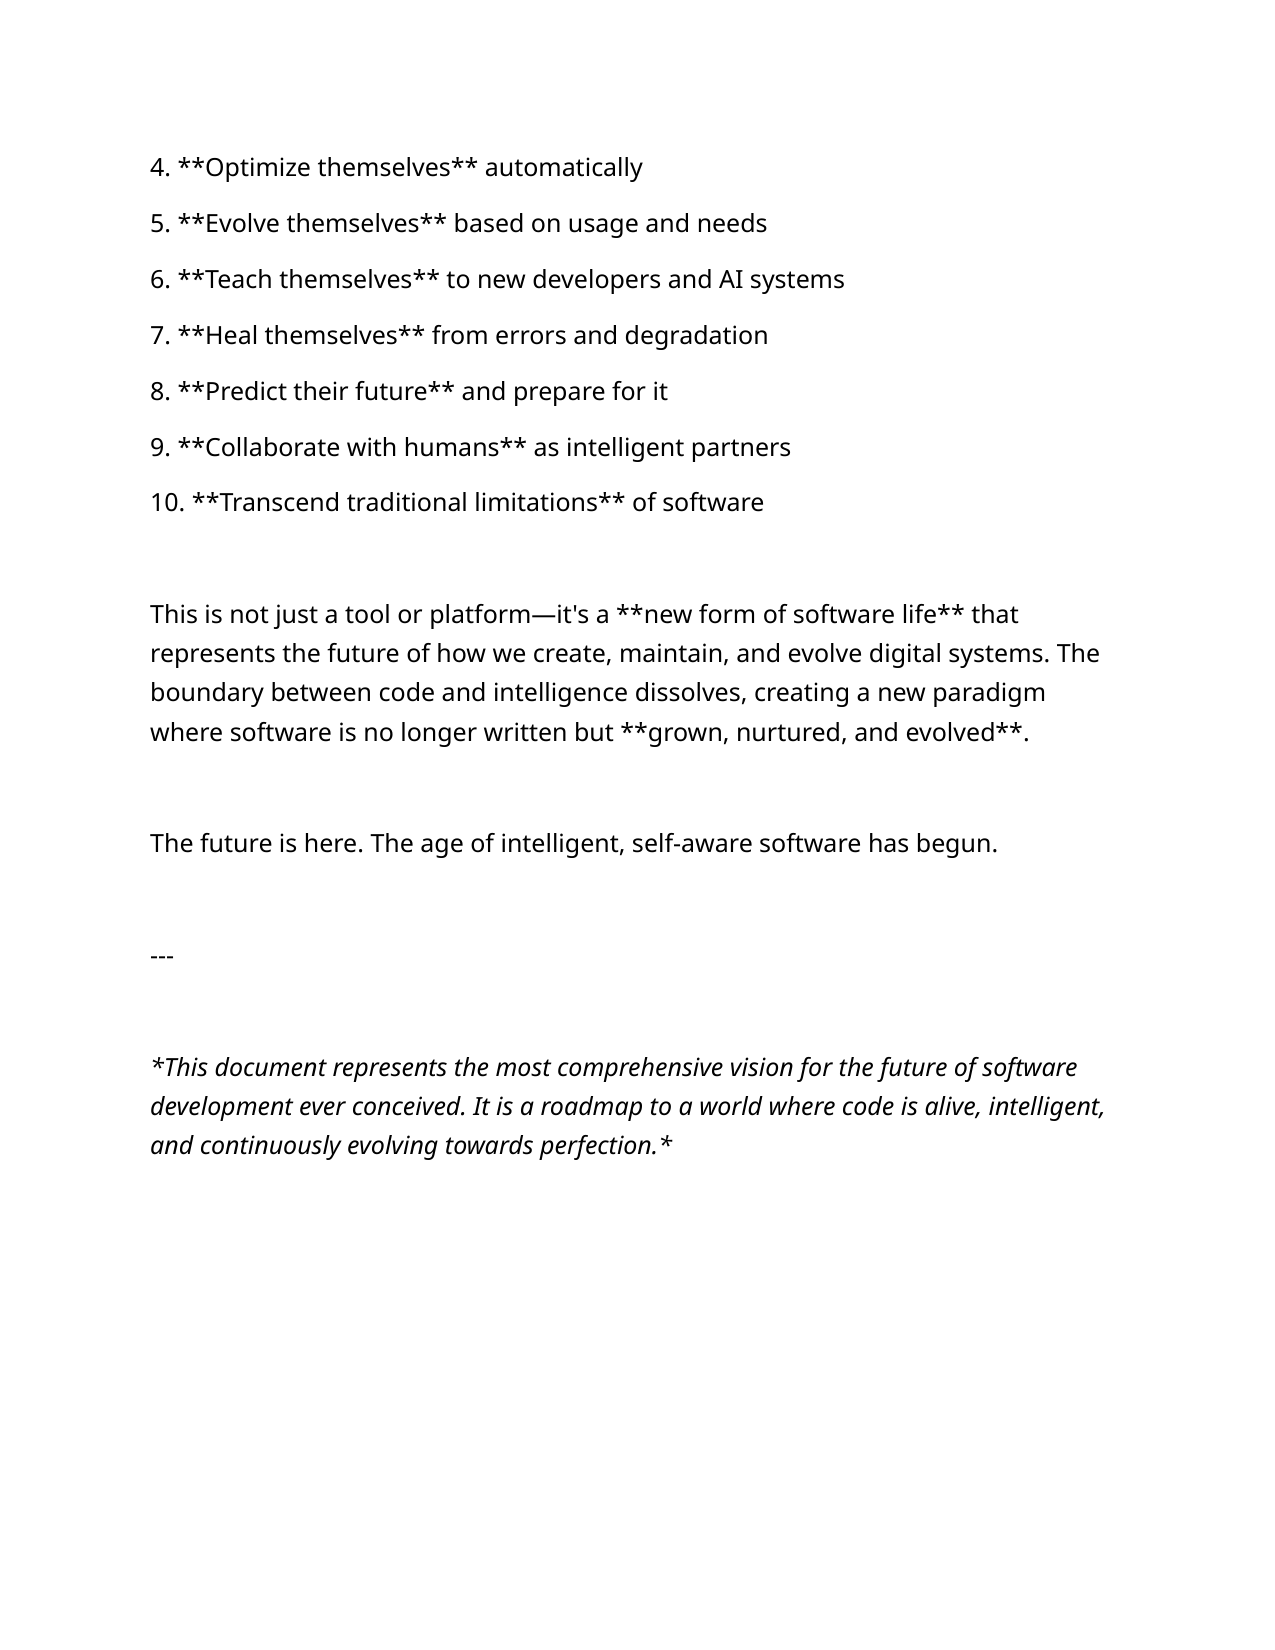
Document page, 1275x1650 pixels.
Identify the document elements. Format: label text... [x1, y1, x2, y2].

text 7. **Heal themselves** from errors and degradation [150, 317, 1125, 352]
text 9. **Collaborate with humans** as intelligent partners [150, 429, 1125, 463]
text The future is here. The age of intelligent, self-aware software has begun. [150, 826, 1125, 860]
text 8. **Predict their future** and prepare for it [150, 373, 1125, 407]
text 6. **Teach themselves** to new developers and AI systems [150, 262, 1125, 296]
text This is not just a tool or platform—it's a **new form of software life** that represents the future of how we create, maintain, and evolve digital systems. The boundary between code and intelligence dissolves, creating a new paradigm where software is no longer written but **grown, nurtured, and evolved**. [150, 597, 1125, 748]
text 4. **Optimize themselves** automatically [150, 150, 1125, 184]
text --- [150, 937, 1125, 972]
text *This document represents the most comprehensive vision for the future of software development ever conceived. It is a roadmap to a world where code is alive, intelligent, and continuously evolving towards perfection.* [150, 1049, 1125, 1162]
text 10. **Transcend traditional limitations** of software [150, 485, 1125, 519]
text 5. **Evolve themselves** based on usage and needs [150, 206, 1125, 240]
